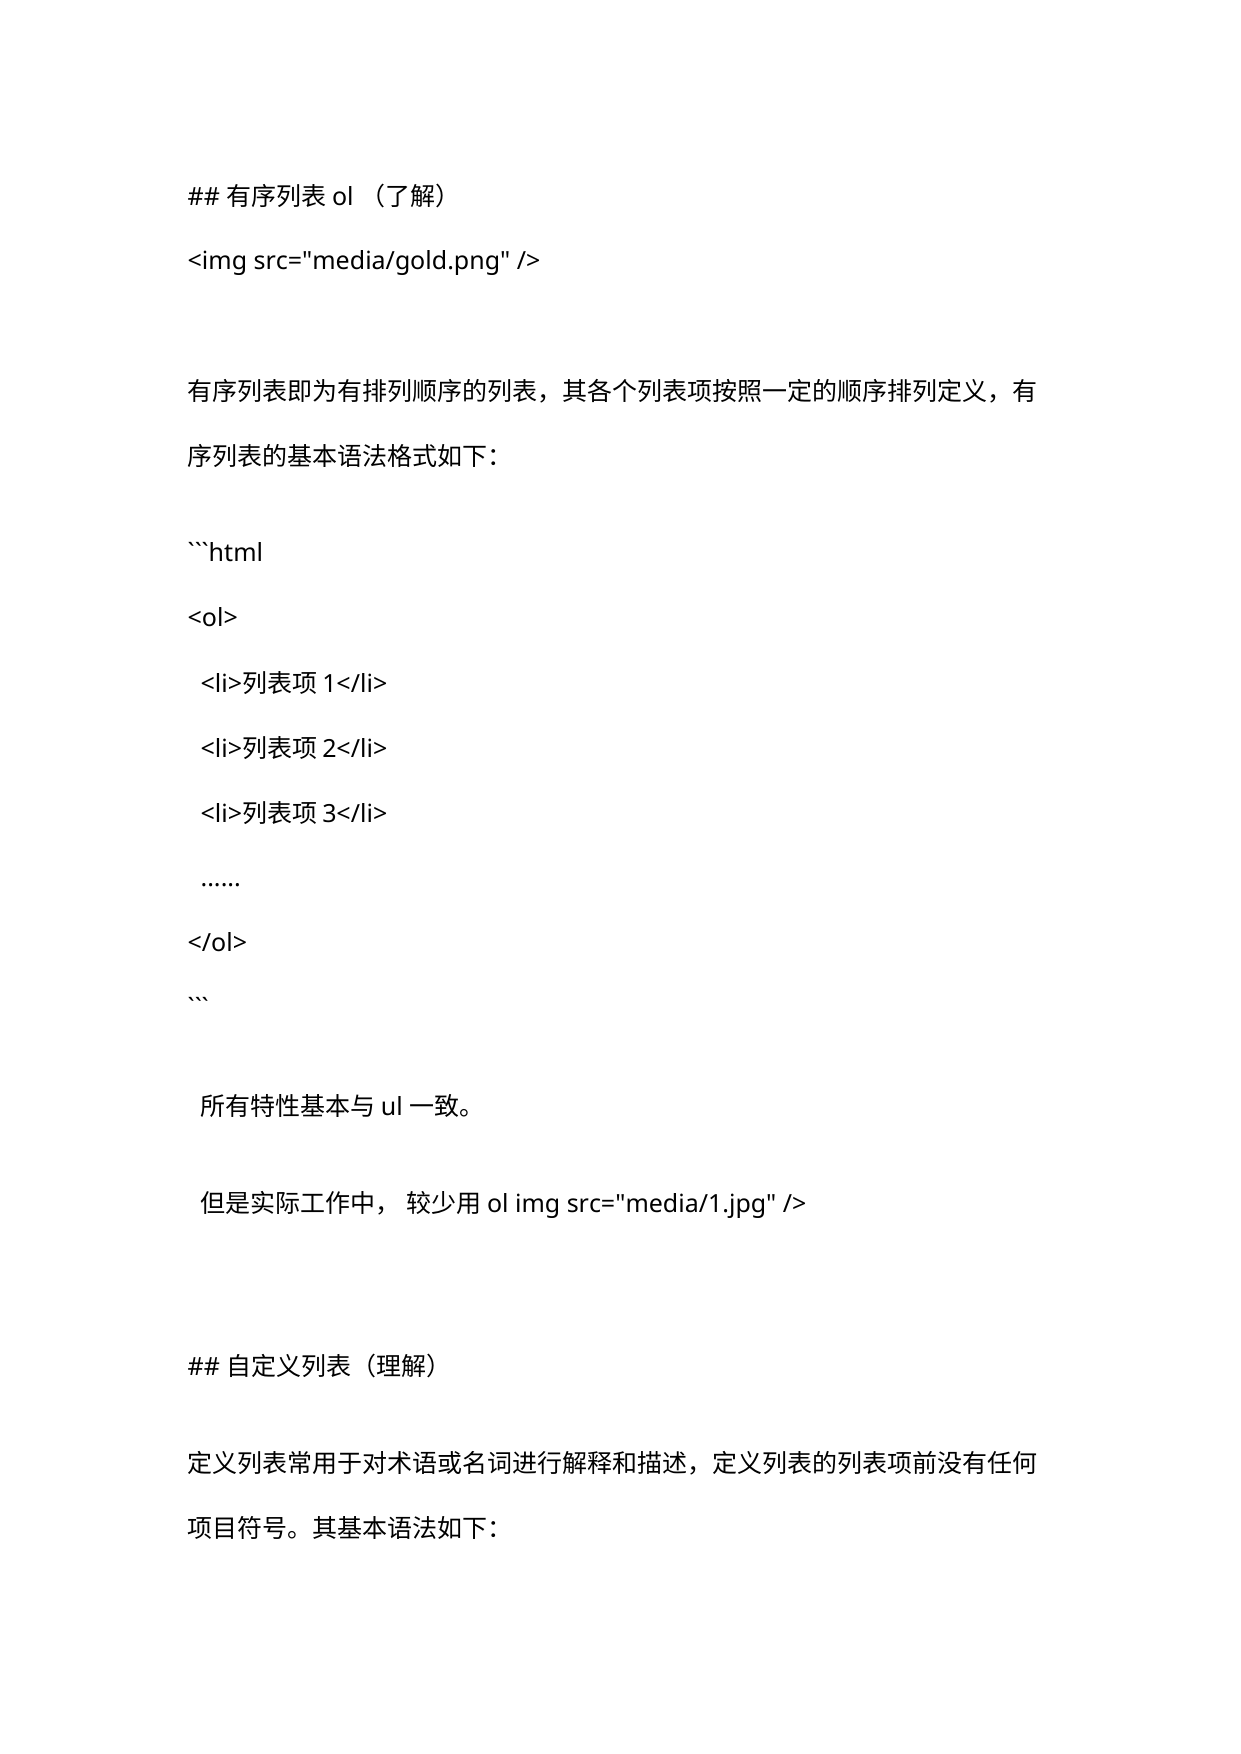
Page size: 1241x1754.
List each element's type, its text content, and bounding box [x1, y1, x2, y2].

text 所有特性基本与ul 一致。 [187, 1072, 1053, 1137]
text ```html [187, 519, 1053, 584]
text 但是实际工作中， 较少用 ol img src="media/1.jpg" /> [187, 1169, 1053, 1234]
text <li>列表项1</li> [187, 649, 1053, 714]
text <li>列表项3</li> [187, 779, 1053, 844]
text </ol> [187, 909, 1053, 974]
text 有序列表即为有排列顺序的列表，其各个列表项按照一定的顺序排列定义，有序列表的基本语法格式如下： [187, 357, 1053, 487]
text <img src="media/gold.png" /> [187, 227, 1053, 292]
text <li>列表项2</li> [187, 714, 1053, 779]
text 定义列表常用于对术语或名词进行解释和描述，定义列表的列表项前没有任何项目符号。其基本语法如下： [187, 1429, 1053, 1559]
text ## 自定义列表（理解） [187, 1332, 1053, 1397]
text ``` [187, 974, 1053, 1039]
text ## 有序列表 ol （了解） [187, 162, 1053, 227]
text <ol> [187, 584, 1053, 649]
text ...... [187, 844, 1053, 909]
